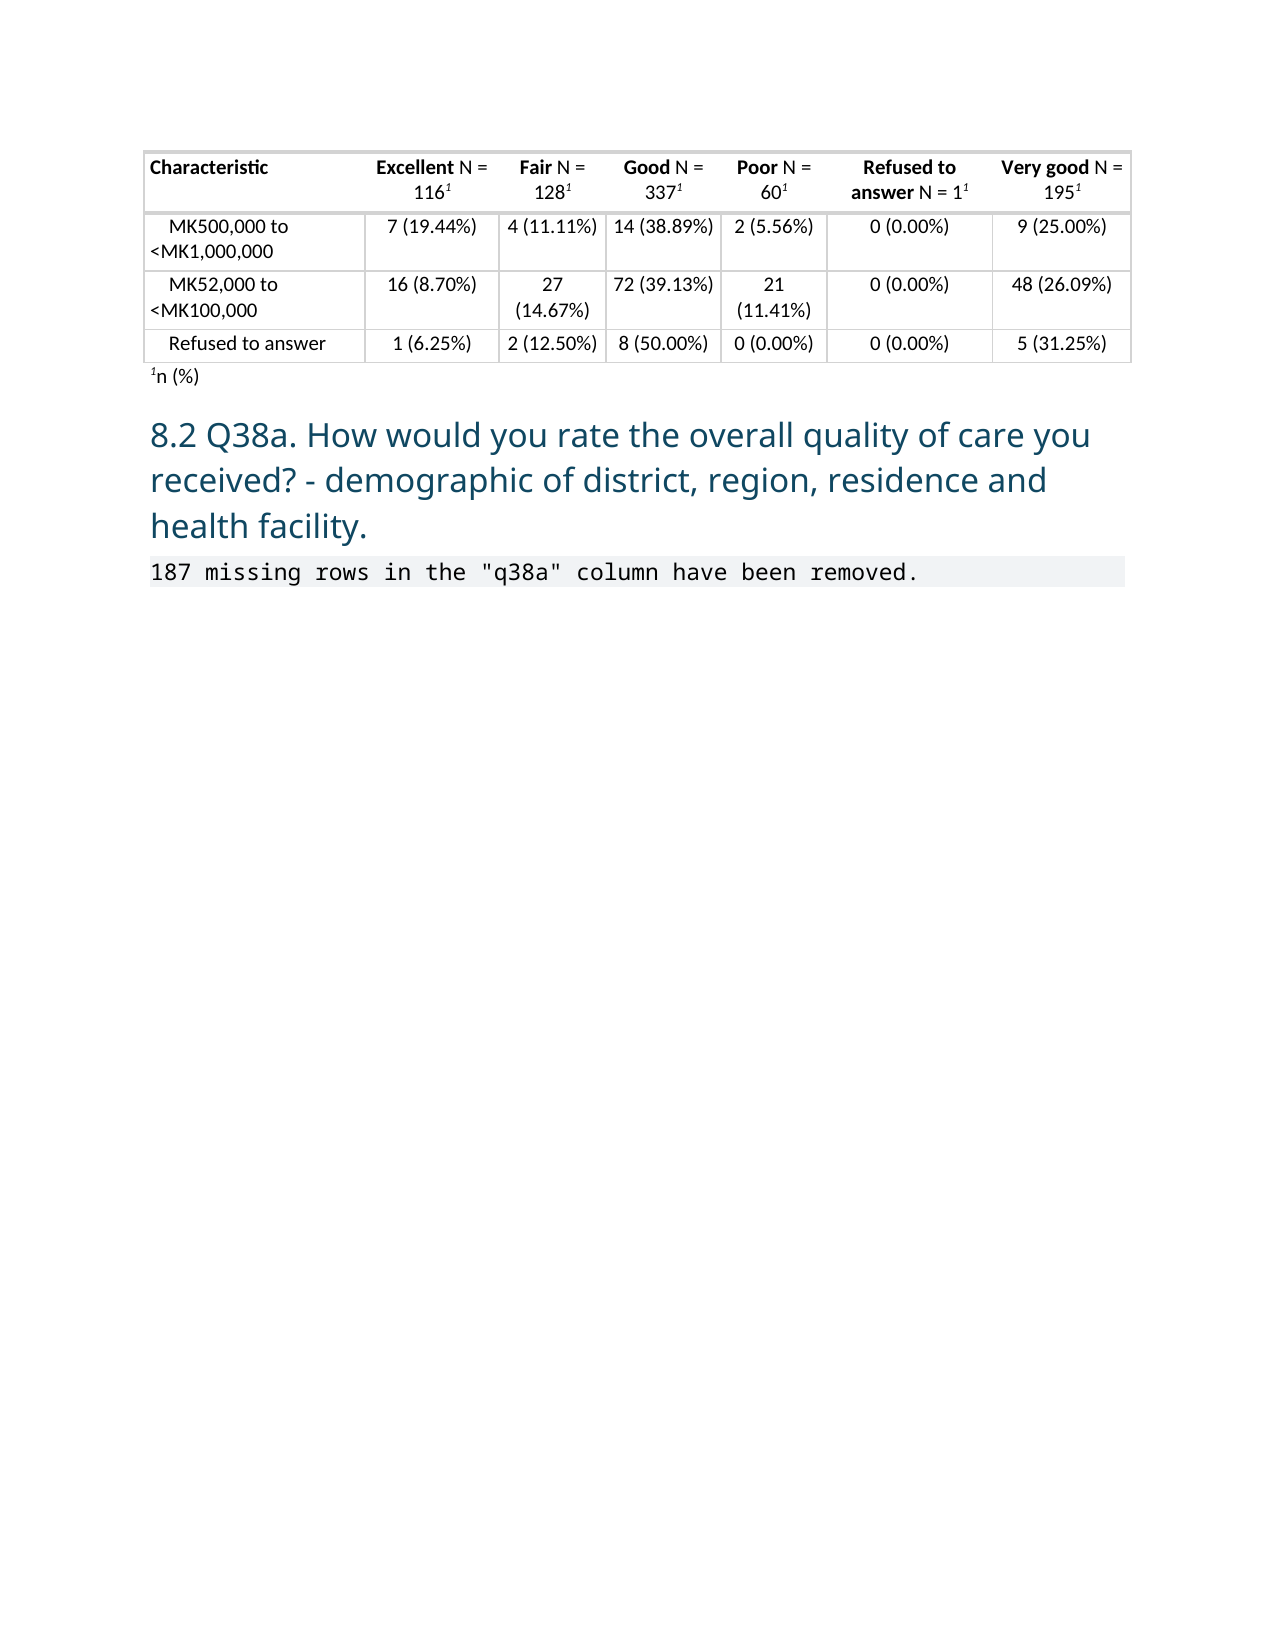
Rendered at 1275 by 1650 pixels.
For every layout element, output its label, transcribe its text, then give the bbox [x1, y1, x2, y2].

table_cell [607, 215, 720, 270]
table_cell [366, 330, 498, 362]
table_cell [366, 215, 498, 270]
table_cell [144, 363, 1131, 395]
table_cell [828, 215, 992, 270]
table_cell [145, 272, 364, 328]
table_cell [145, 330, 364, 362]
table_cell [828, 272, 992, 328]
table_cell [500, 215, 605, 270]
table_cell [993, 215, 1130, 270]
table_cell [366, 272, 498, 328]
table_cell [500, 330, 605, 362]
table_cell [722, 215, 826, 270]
text 187 missing rows in the "q38a" column have been removed. [150, 556, 1125, 587]
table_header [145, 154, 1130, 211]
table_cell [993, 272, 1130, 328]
subtitle 8.2 Q38a. How would you rate the overall quality of care you received? - demographic of district, region, residence and health facility. [150, 412, 1125, 548]
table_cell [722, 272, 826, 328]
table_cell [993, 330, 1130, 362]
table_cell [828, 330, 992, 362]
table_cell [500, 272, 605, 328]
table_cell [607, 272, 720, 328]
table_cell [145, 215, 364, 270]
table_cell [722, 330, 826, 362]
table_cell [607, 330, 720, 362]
